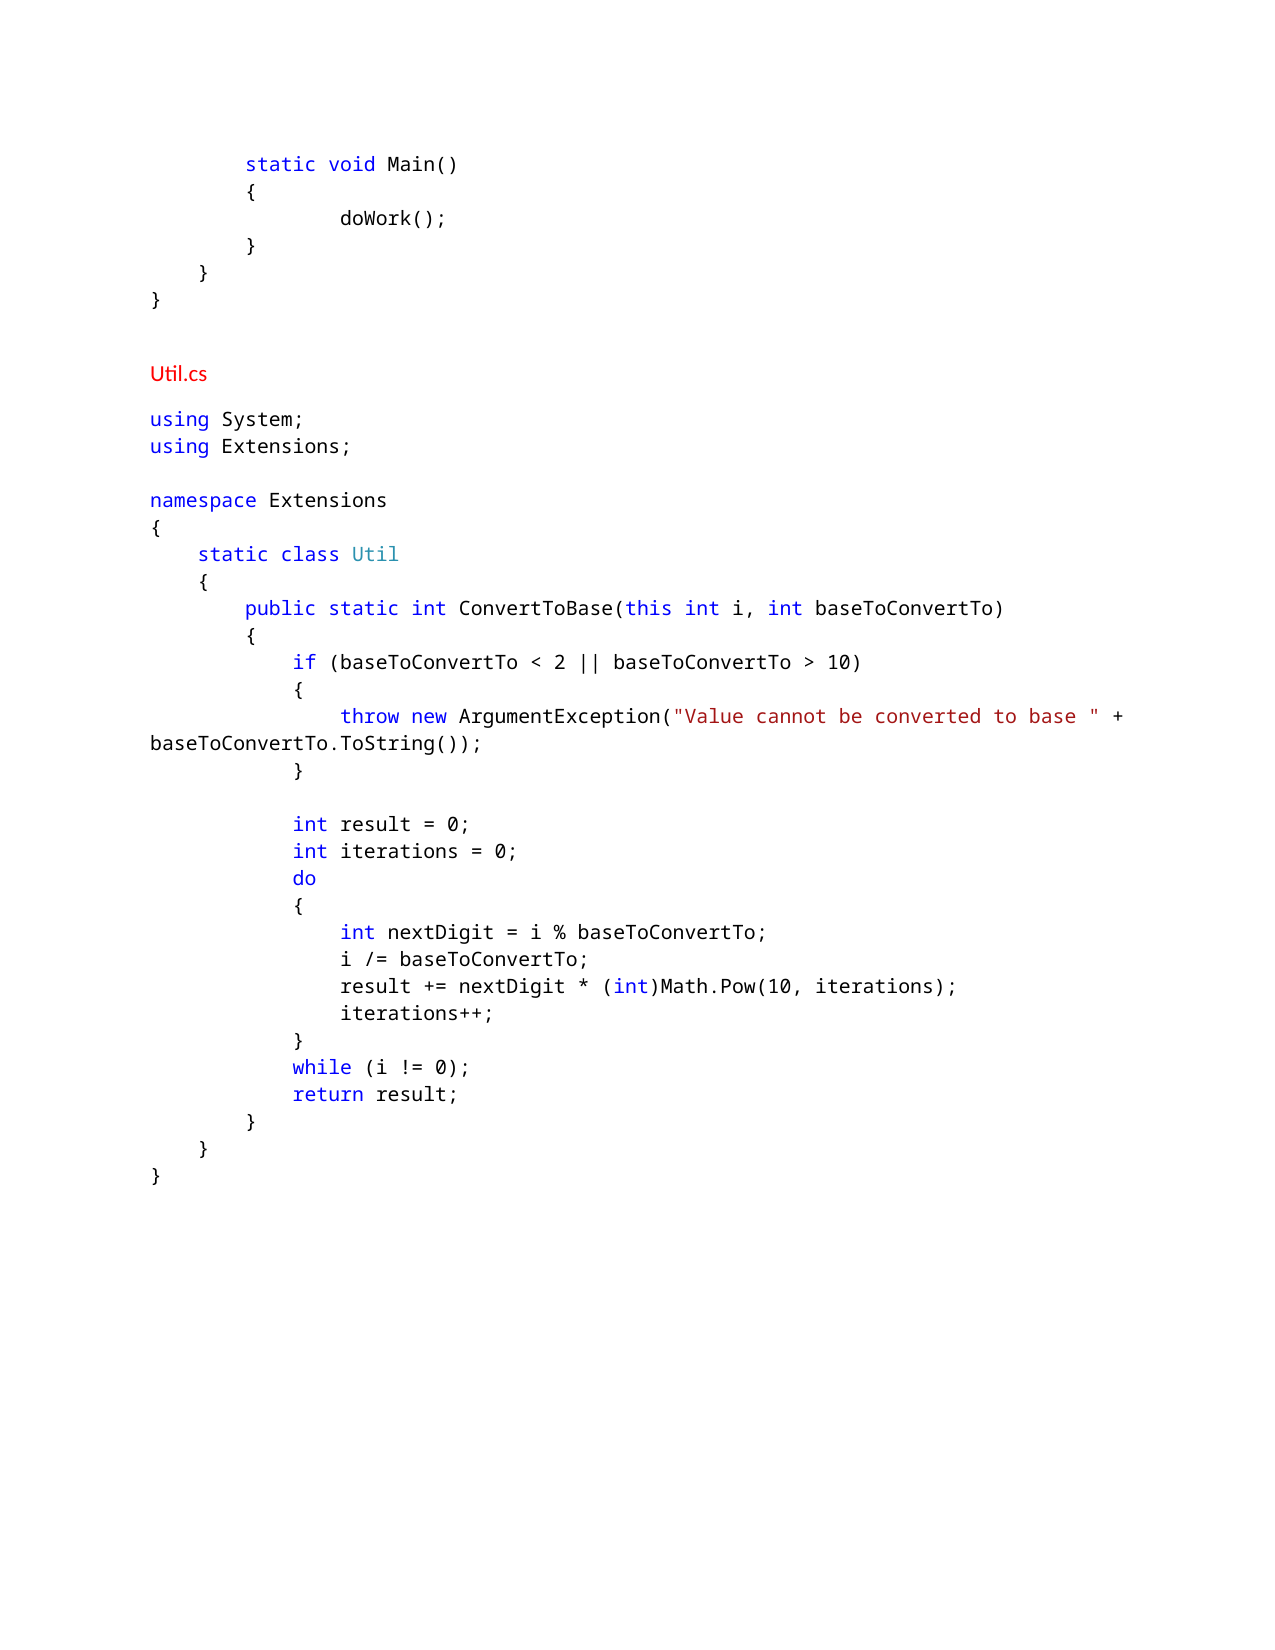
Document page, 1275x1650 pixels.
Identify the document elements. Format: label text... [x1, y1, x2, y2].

text int iterations = 0; [150, 837, 1125, 864]
text { [150, 621, 1125, 648]
text while (i != 0); [150, 1053, 1125, 1080]
text } [150, 1107, 1125, 1134]
text } [150, 285, 1125, 312]
text } [150, 1161, 1125, 1188]
text throw new ArgumentException("Value cannot be converted to base " + baseToConvertTo.ToString()); [150, 702, 1125, 756]
text } [150, 1026, 1125, 1053]
text { [150, 891, 1125, 918]
text { [150, 567, 1125, 594]
text do [150, 864, 1125, 891]
text namespace Extensions [150, 487, 1125, 513]
text static void Main() [150, 150, 1125, 177]
text { [150, 513, 1125, 541]
text } [150, 258, 1125, 285]
text { [150, 177, 1125, 204]
text int result = 0; [150, 810, 1125, 837]
text } [150, 231, 1125, 258]
text i /= baseToConvertTo; [150, 945, 1125, 972]
text static class Util [150, 541, 1125, 567]
text iterations++; [150, 999, 1125, 1026]
text Util.cs [150, 359, 1125, 387]
text } [150, 756, 1125, 783]
text result += nextDigit * (int)Math.Pow(10, iterations); [150, 972, 1125, 999]
text { [150, 675, 1125, 702]
text doWork(); [150, 204, 1125, 231]
text int nextDigit = i % baseToConvertTo; [150, 918, 1125, 945]
text public static int ConvertToBase(this int i, int baseToConvertTo) [150, 594, 1125, 621]
text } [150, 1134, 1125, 1161]
text using System; [150, 406, 1125, 433]
text if (baseToConvertTo < 2 || baseToConvertTo > 10) [150, 648, 1125, 675]
text using Extensions; [150, 433, 1125, 459]
text return result; [150, 1080, 1125, 1107]
